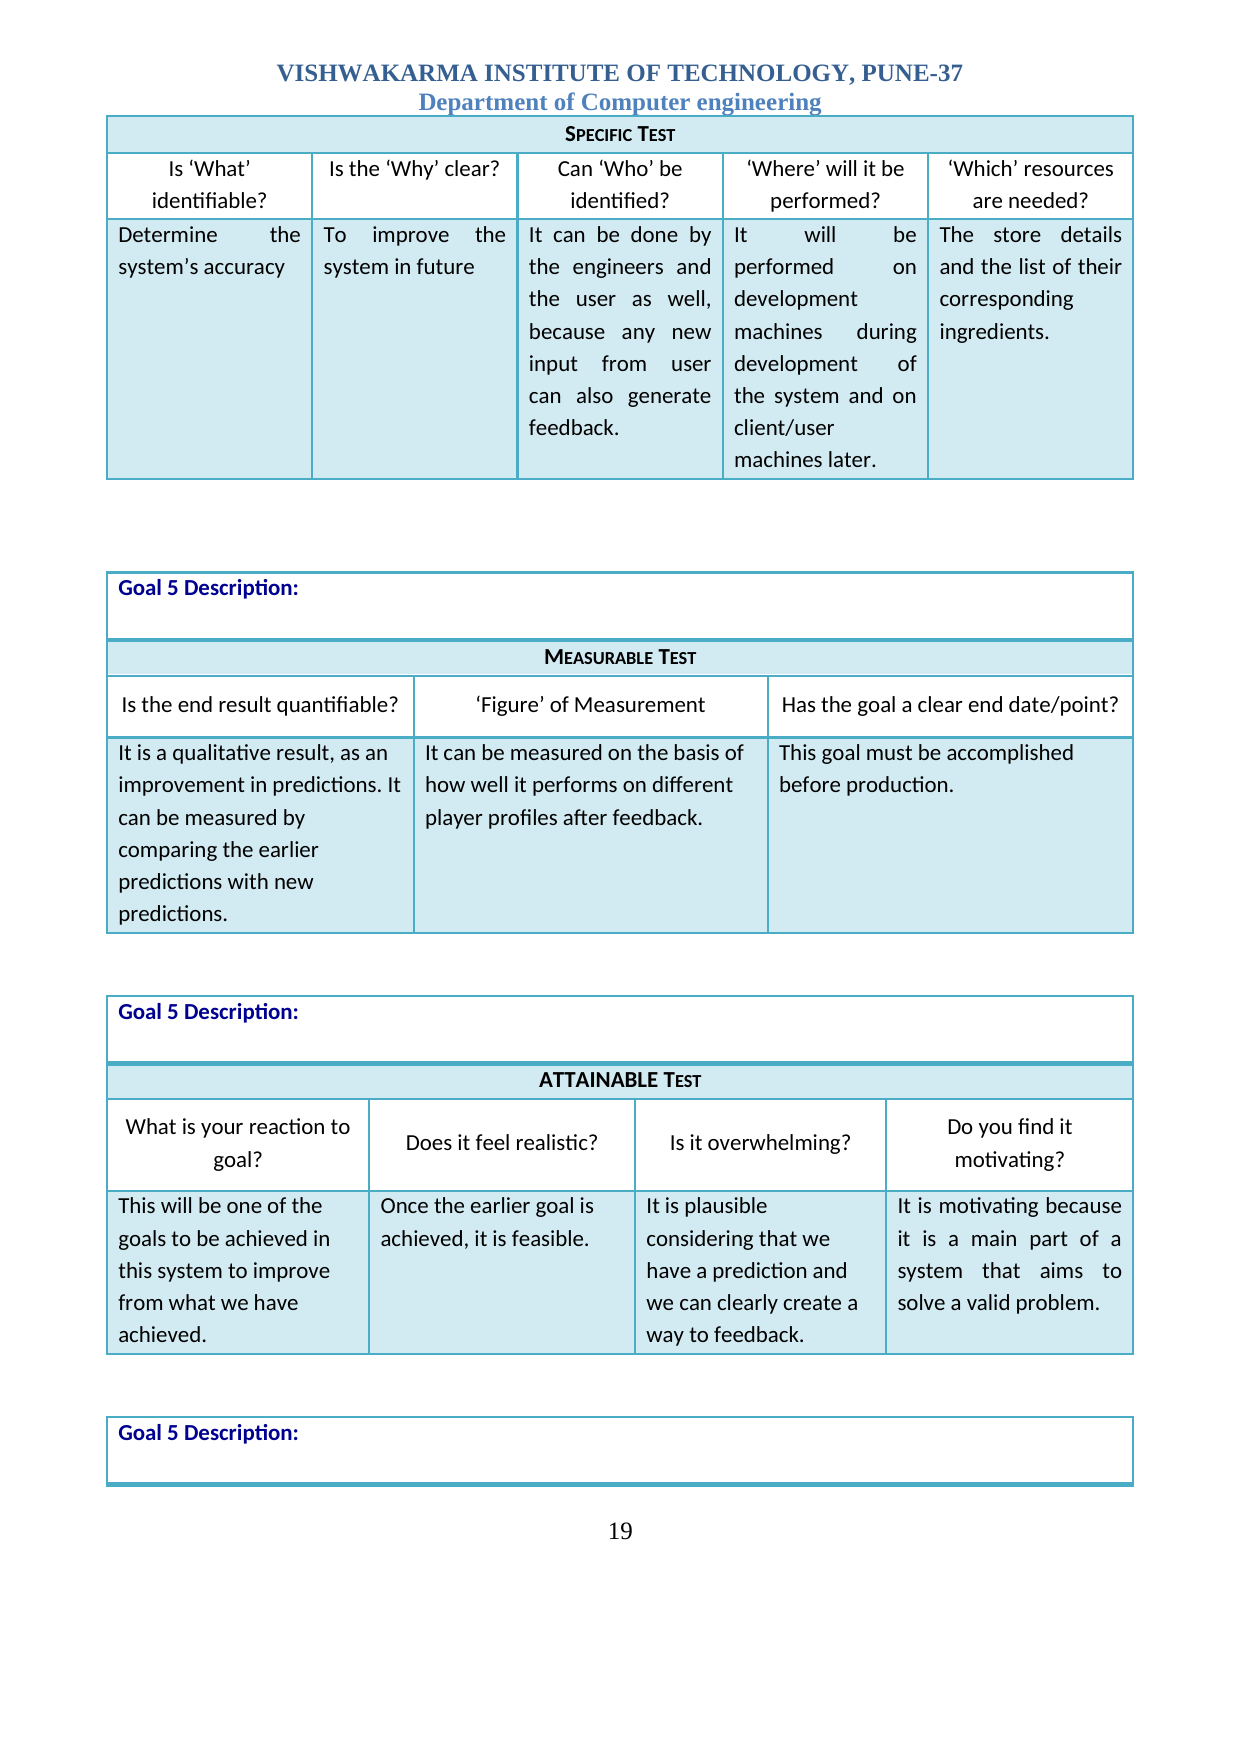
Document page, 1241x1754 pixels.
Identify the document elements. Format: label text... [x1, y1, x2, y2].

table_header Goal 5 Description: [108, 1418, 1132, 1482]
table_cell What is your reaction to goal? [108, 1100, 368, 1189]
table_cell ATTAINABLE Test [108, 1066, 1132, 1098]
table_cell It can be measured on the basis of how well it performs on different player profiles after feedback. [415, 739, 767, 932]
table_cell It is a qualitative result, as an improvement in predictions. It can be measured by comparing the earlier predictions with new predictions. [108, 739, 413, 932]
table_cell Is the ‘Why’ clear? [313, 154, 516, 218]
table_cell Is the end result quantifiable? [108, 677, 413, 736]
table_cell It is motivating because it is a main part of a system that aims to solve a valid problem. [887, 1192, 1132, 1353]
table_cell The store details and the list of their corresponding ingredients. [929, 220, 1132, 478]
table_cell To improve the system in future [313, 220, 516, 478]
table_cell Is it overwhelming? [636, 1100, 885, 1189]
table_cell ‘Which’ resources are needed? [929, 154, 1132, 218]
table_cell Does it feel realistic? [370, 1100, 634, 1189]
table_cell Is ‘What’ identifiable? [108, 154, 311, 218]
table_cell It will be performed on development machines during development of the system and on client/user machines later. [724, 220, 927, 478]
table_cell Specific Test [108, 117, 1132, 152]
table_cell ‘Figure’ of Measurement [415, 677, 767, 736]
table_cell It is plausible considering that we have a prediction and we can clearly create a way to feedback. [636, 1192, 885, 1353]
table_cell Has the goal a clear end date/point? [769, 677, 1132, 736]
table_cell It can be done by the engineers and the user as well, because any new input from user can also generate feedback. [519, 220, 722, 478]
table_cell Measurable Test [108, 642, 1132, 674]
table_header Goal 5 Description: [108, 997, 1132, 1061]
table_cell ‘Where’ will it be performed? [724, 154, 927, 218]
table_header Goal 5 Description: [108, 574, 1132, 638]
table_cell This will be one of the goals to be achieved in this system to improve from what we have achieved. [108, 1192, 368, 1353]
table_cell Can ‘Who’ be identified? [519, 154, 722, 218]
table_cell Determine the system’s accuracy [108, 220, 311, 478]
table_cell This goal must be accomplished before production. [769, 739, 1132, 932]
table_cell Do you find it motivating? [887, 1100, 1132, 1189]
table_cell Once the earlier goal is achieved, it is feasible. [370, 1192, 634, 1353]
